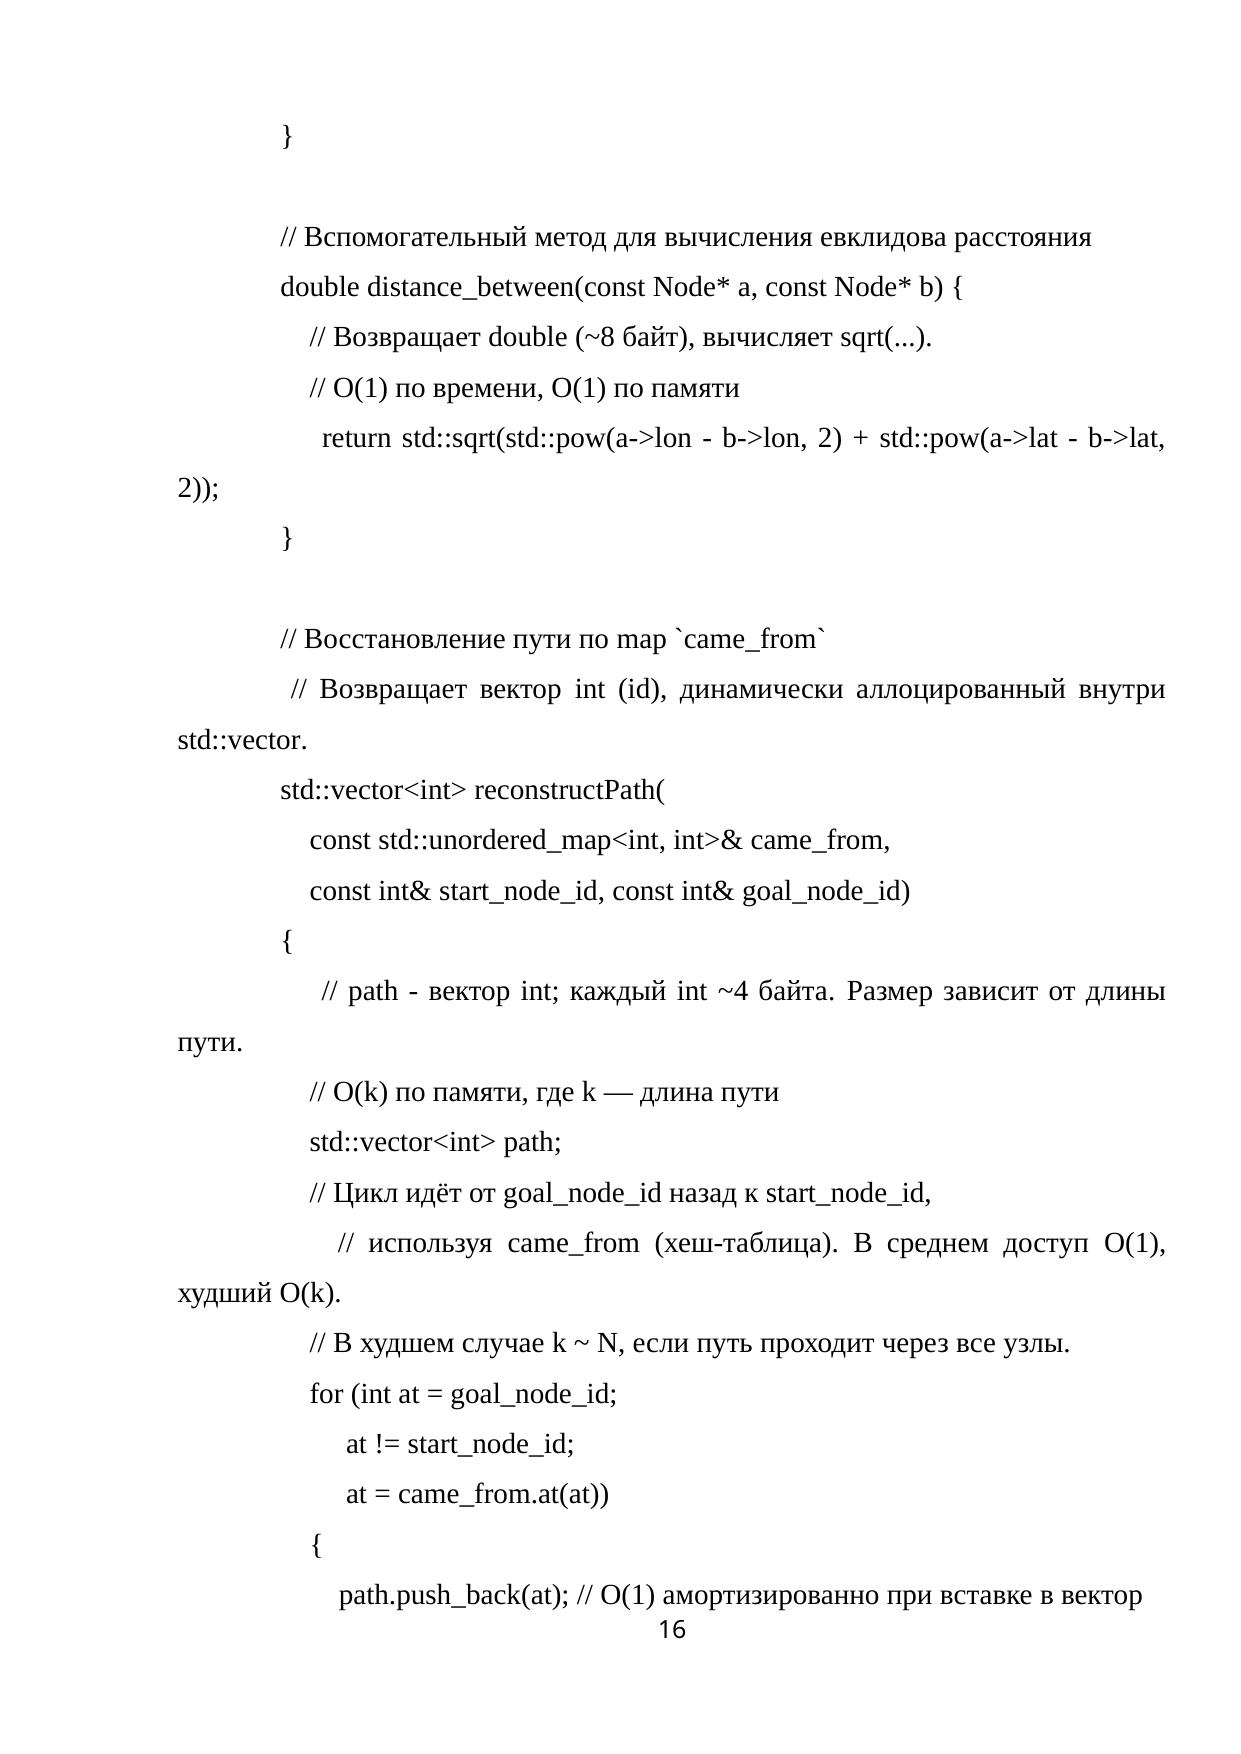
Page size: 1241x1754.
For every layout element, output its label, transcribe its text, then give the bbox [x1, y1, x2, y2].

text std::vector<int> reconstructPath( [177, 772, 1167, 806]
text at = came_from.at(at)) [177, 1477, 1167, 1510]
text path.push_back(at); // O(1) амортизированно при вставке в вектор [177, 1577, 1167, 1611]
text // Цикл идёт от goal_node_id назад к start_node_id, [177, 1175, 1167, 1208]
text // Возвращает double (~8 байт), вычисляет sqrt(...). [177, 319, 1167, 353]
text double distance_between(const Node* a, const Node* b) { [177, 269, 1167, 303]
text for (int at = goal_node_id; [177, 1376, 1167, 1409]
text // Вспомогательный метод для вычисления евклидова расстояния [177, 219, 1167, 252]
text // path - вектор int; каждый int ~4 байта. Размер зависит от длины пути. [177, 973, 1167, 1057]
text { [177, 1527, 1167, 1560]
text } [177, 521, 1167, 554]
text // Восстановление пути по map `came_from` [177, 621, 1167, 655]
text std::vector<int> path; [177, 1124, 1167, 1158]
text const std::unordered_map<int, int>& came_from, [177, 822, 1167, 856]
text // используя came_from (хеш-таблица). В среднем доступ O(1), худший O(k). [177, 1225, 1167, 1309]
text // Возвращает вектор int (id), динамически аллоцированный внутри std::vector. [177, 672, 1167, 755]
text // O(1) по времени, O(1) по памяти [177, 370, 1167, 403]
text return std::sqrt(std::pow(a->lon - b->lon, 2) + std::pow(a->lat - b->lat, 2)); [177, 420, 1167, 504]
text } [177, 118, 1167, 152]
text // O(k) по памяти, где k — длина пути [177, 1074, 1167, 1108]
text at != start_node_id; [177, 1426, 1167, 1460]
text // В худшем случае k ~ N, если путь проходит через все узлы. [177, 1326, 1167, 1359]
text { [177, 923, 1167, 957]
text const int& start_node_id, const int& goal_node_id) [177, 873, 1167, 906]
